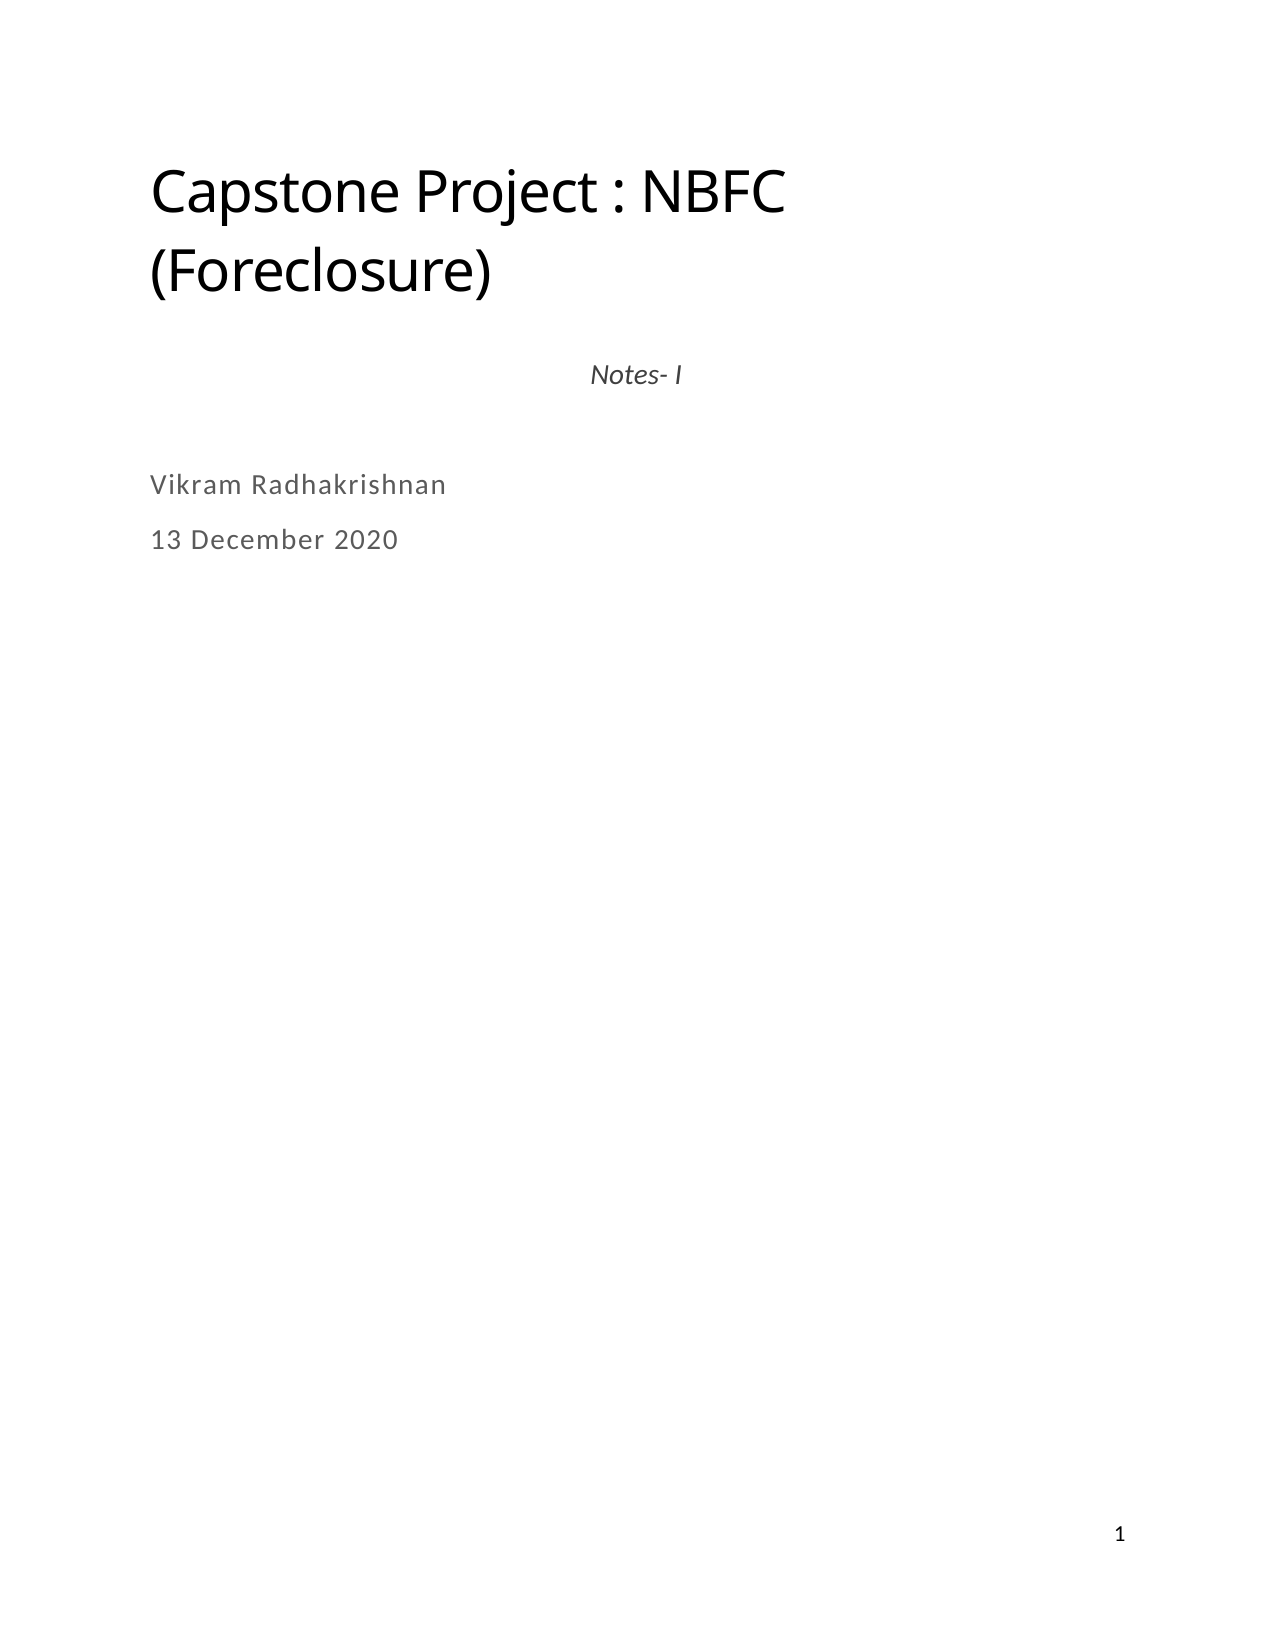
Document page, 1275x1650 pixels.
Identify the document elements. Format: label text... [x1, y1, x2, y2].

title Capstone Project : NBFC (Foreclosure) [150, 150, 1125, 309]
subtitle Vikram Radhakrishnan [150, 466, 1125, 502]
text Notes- I [150, 356, 1125, 391]
subtitle 13 December 2020 [150, 521, 1125, 557]
